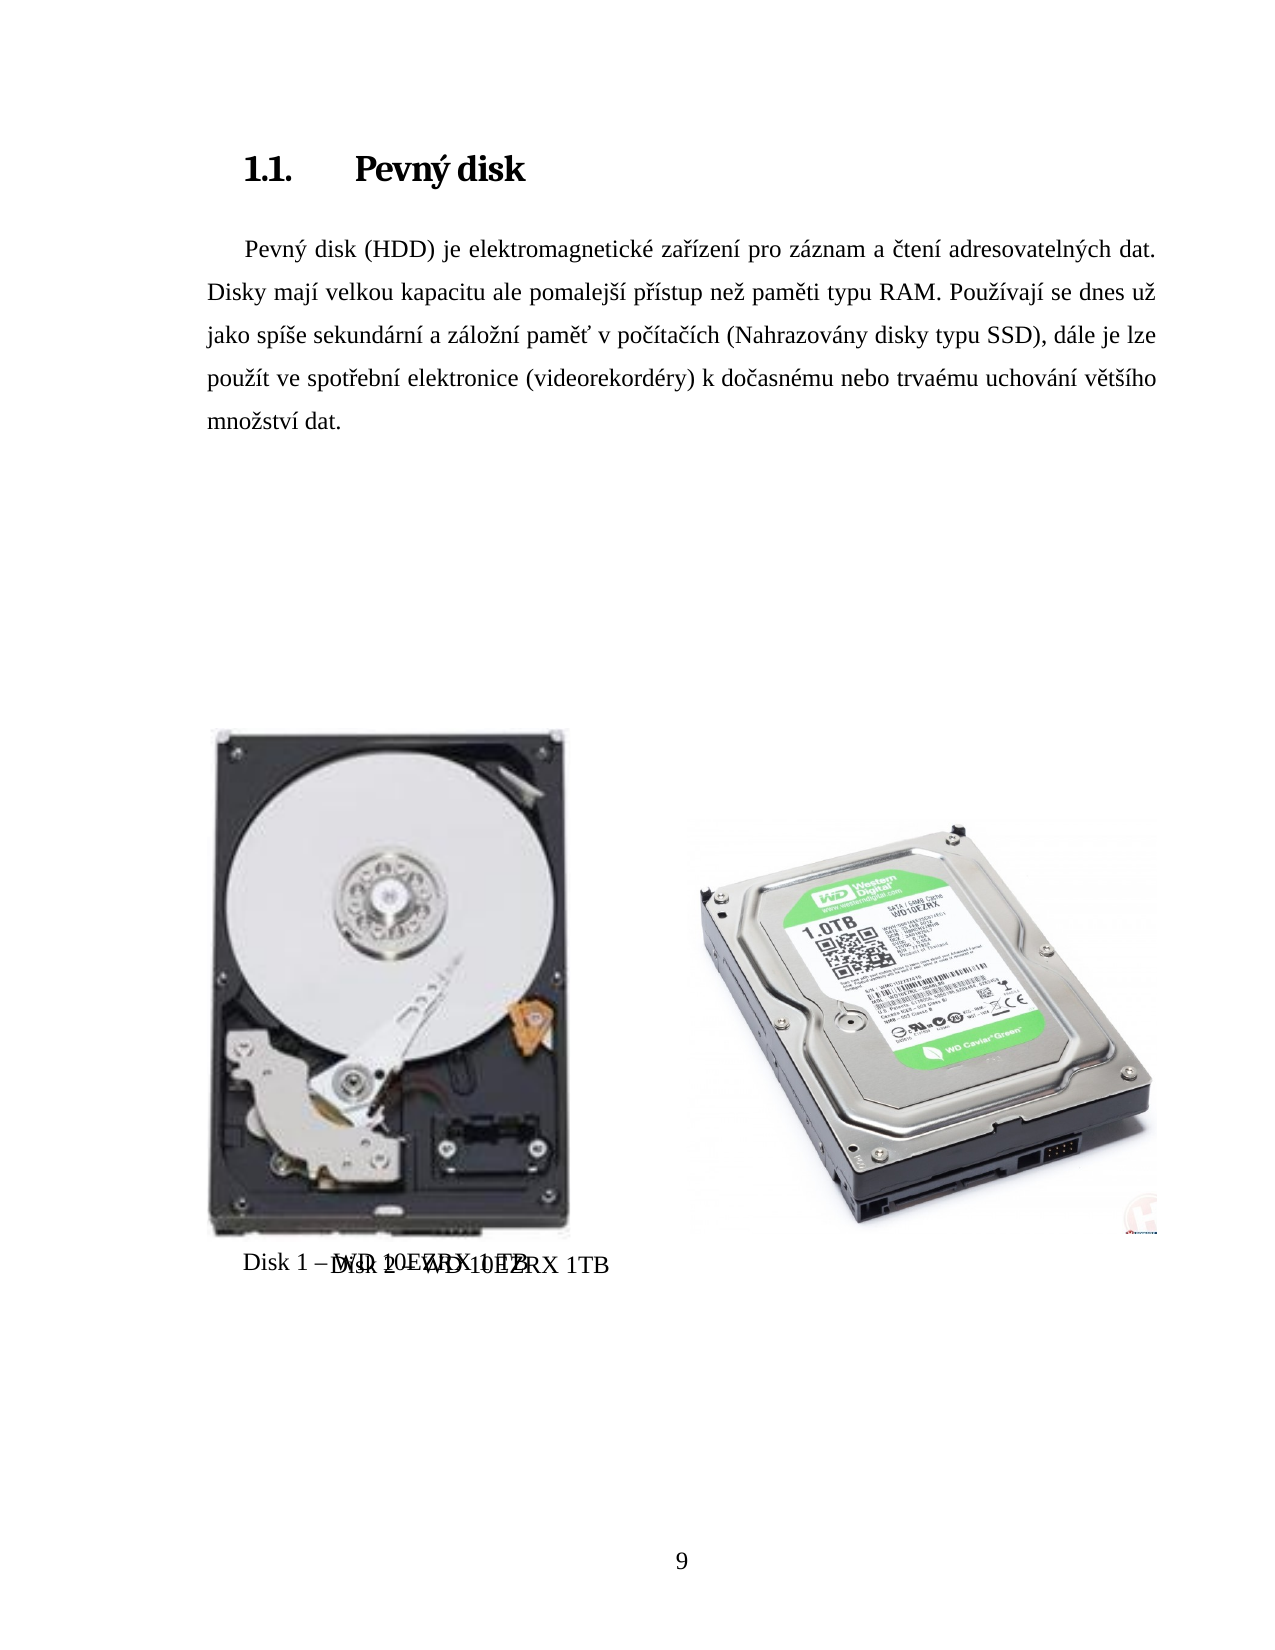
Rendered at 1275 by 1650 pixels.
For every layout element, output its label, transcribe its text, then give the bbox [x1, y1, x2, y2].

text Pevný disk (HDD) je elektromagnetické zařízení pro záznam a čtení adresovatelných dat. Disky mají velkou kapacitu ale pomalejší přístup než paměti typu RAM. Používají se dnes už jako spíše sekundární a záložní paměť v počítačích (Nahrazovány disky typu SSD), dále je lze použít ve spotřební elektronice (videorekordéry) k dočasnému nebo trvaému uchování většího množství dat. [207, 234, 1157, 435]
title Pevný disk [244, 148, 1157, 191]
picture [686, 819, 1157, 1234]
picture [206, 728, 571, 1242]
